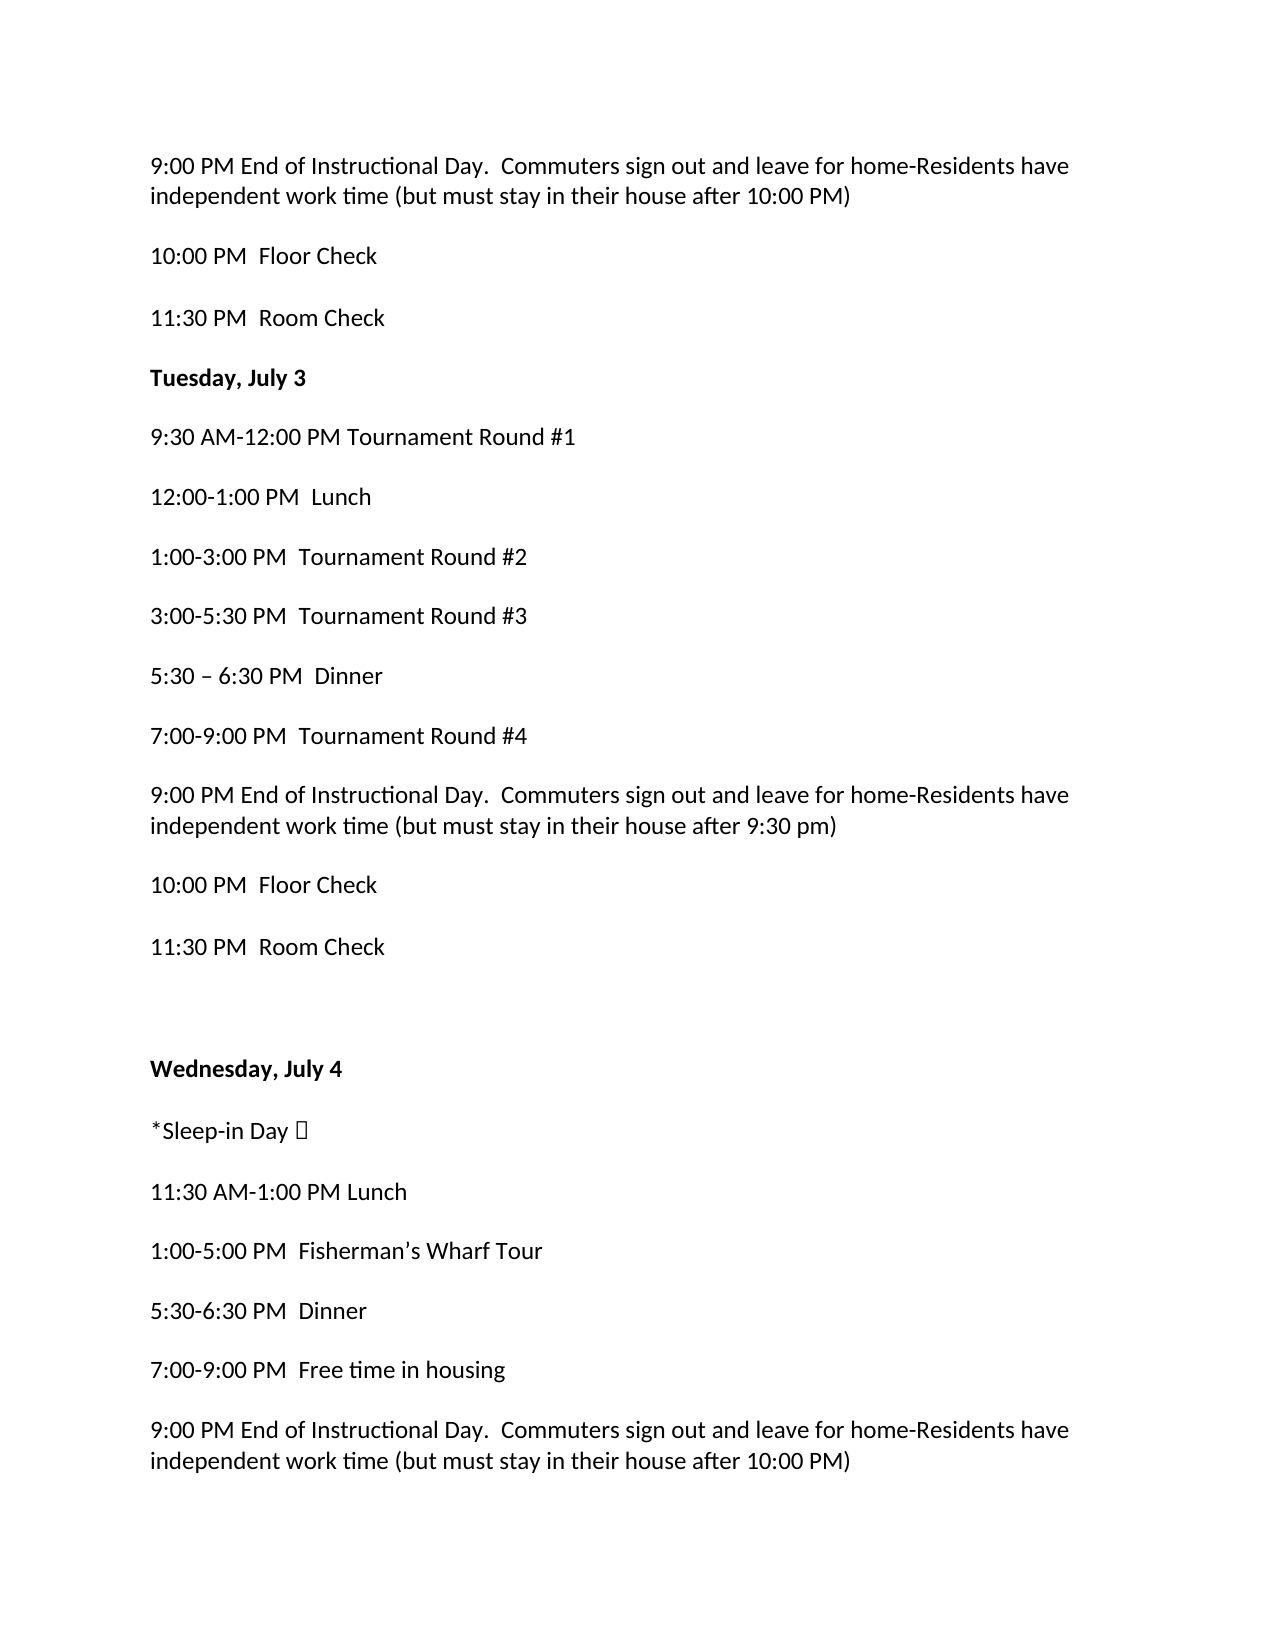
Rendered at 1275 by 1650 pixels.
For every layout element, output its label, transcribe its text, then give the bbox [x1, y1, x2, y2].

text *Sleep-in Day  [150, 1112, 1125, 1146]
text 11:30 PM Room Check [150, 300, 1125, 332]
text 9:00 PM End of Instructional Day. Commuters sign out and leave for home-Residents have independent work time (but must stay in their house after 9:30 pm) [150, 779, 1125, 841]
text 1:00-5:00 PM Fisherman’s Wharf Tour [150, 1235, 1125, 1266]
text 3:00-5:30 PM Tournament Round #3 [150, 600, 1125, 631]
text 12:00-1:00 PM Lunch [150, 481, 1125, 512]
text Tuesday, July 3 [150, 362, 1125, 392]
text 1:00-3:00 PM Tournament Round #2 [150, 541, 1125, 571]
text 10:00 PM Floor Check [150, 240, 1125, 271]
text 10:00 PM Floor Check [150, 870, 1125, 900]
text 11:30 PM Room Check [150, 929, 1125, 962]
text 9:30 AM-12:00 PM Tournament Round #1 [150, 421, 1125, 452]
text Wednesday, July 4 [150, 1053, 1125, 1083]
text 7:00-9:00 PM Tournament Round #4 [150, 720, 1125, 750]
text 9:00 PM End of Instructional Day. Commuters sign out and leave for home-Residents have independent work time (but must stay in their house after 10:00 PM) [150, 1414, 1125, 1475]
text 5:30-6:30 PM Dinner [150, 1295, 1125, 1326]
text 7:00-9:00 PM Free time in housing [150, 1355, 1125, 1385]
text 9:00 PM End of Instructional Day. Commuters sign out and leave for home-Residents have independent work time (but must stay in their house after 10:00 PM) [150, 150, 1125, 211]
text 5:30 – 6:30 PM Dinner [150, 660, 1125, 691]
text 11:30 AM-1:00 PM Lunch [150, 1176, 1125, 1206]
